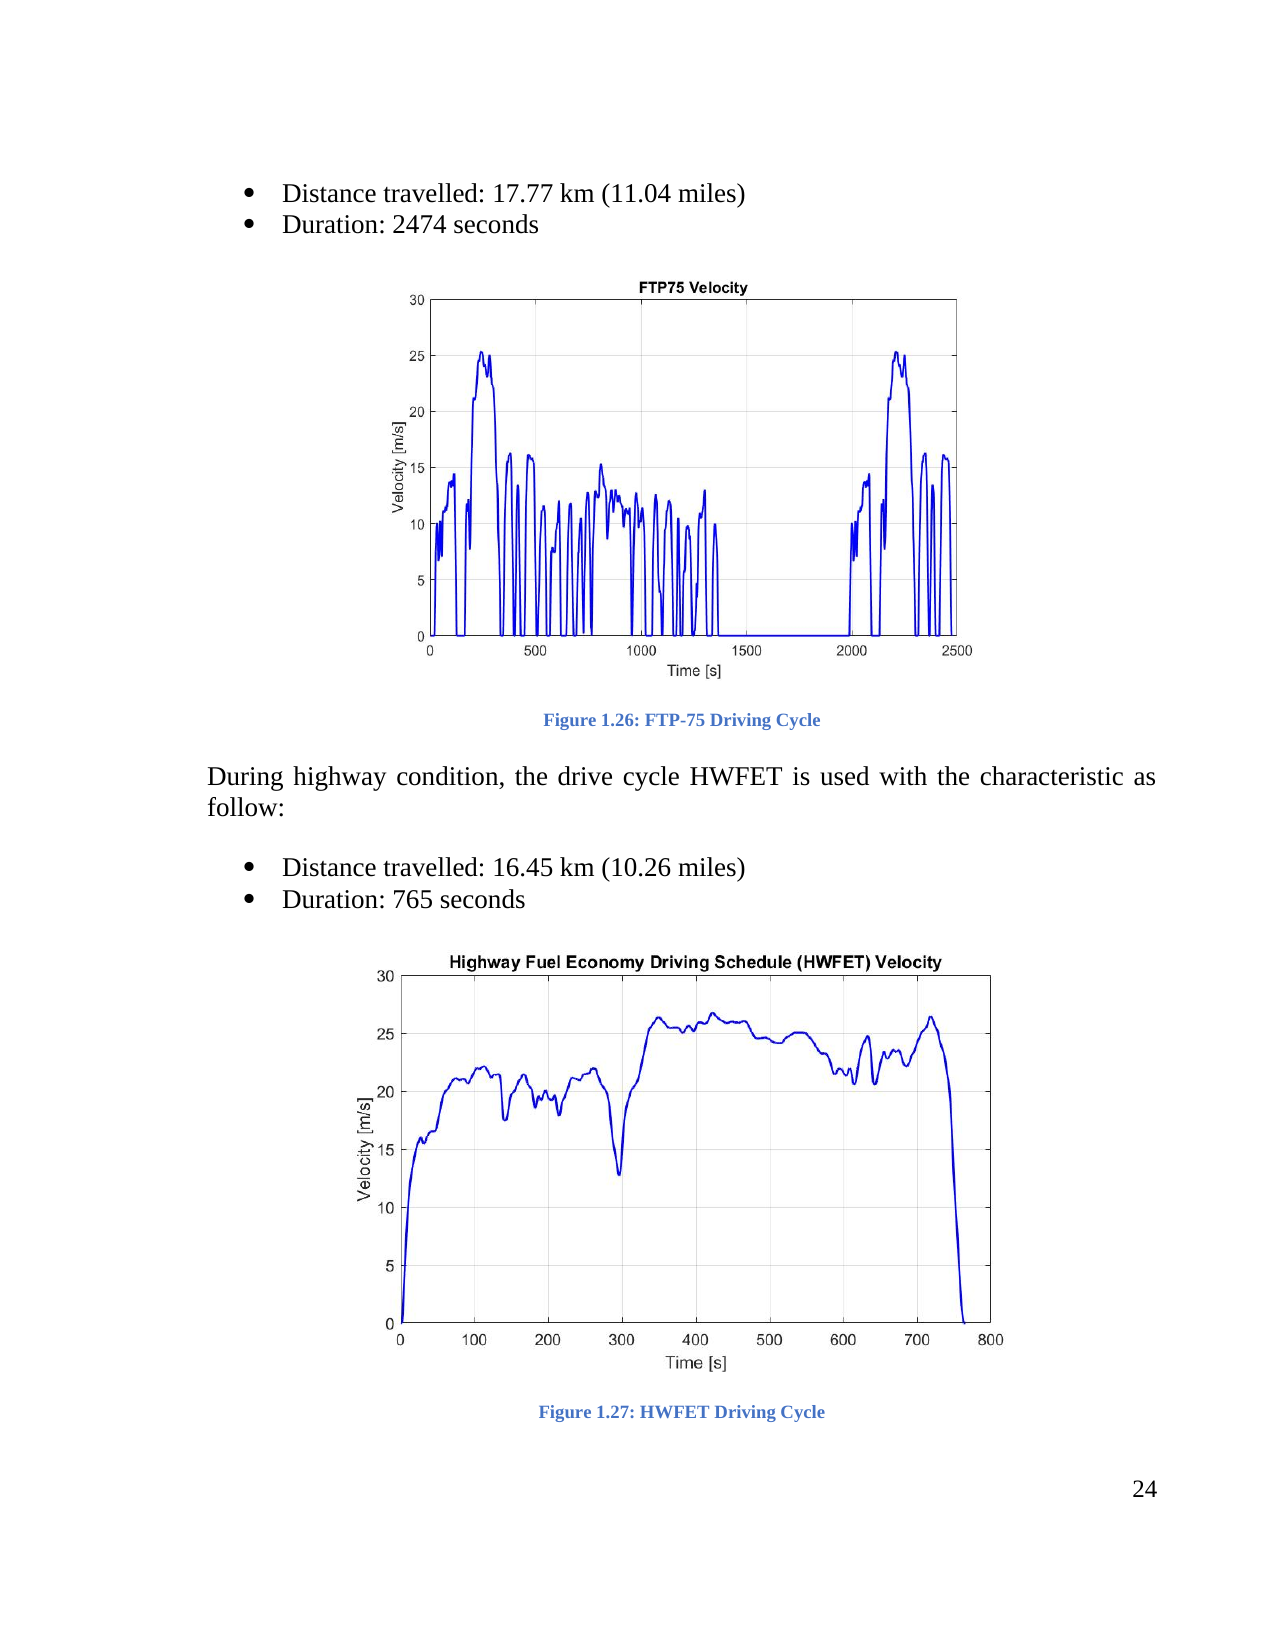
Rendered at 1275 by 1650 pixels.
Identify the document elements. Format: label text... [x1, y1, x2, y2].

list Duration: 2474 seconds [244, 208, 1157, 240]
text During highway condition, the drive cycle HWFET is used with the characteristic as follow: [207, 760, 1157, 822]
picture [342, 268, 1021, 681]
picture [301, 943, 1063, 1372]
list Distance travelled: 17.77 km (11.04 miles) [244, 177, 1157, 208]
list Distance travelled: 16.45 km (10.26 miles) [244, 852, 1157, 883]
list Duration: 765 seconds [244, 883, 1157, 914]
